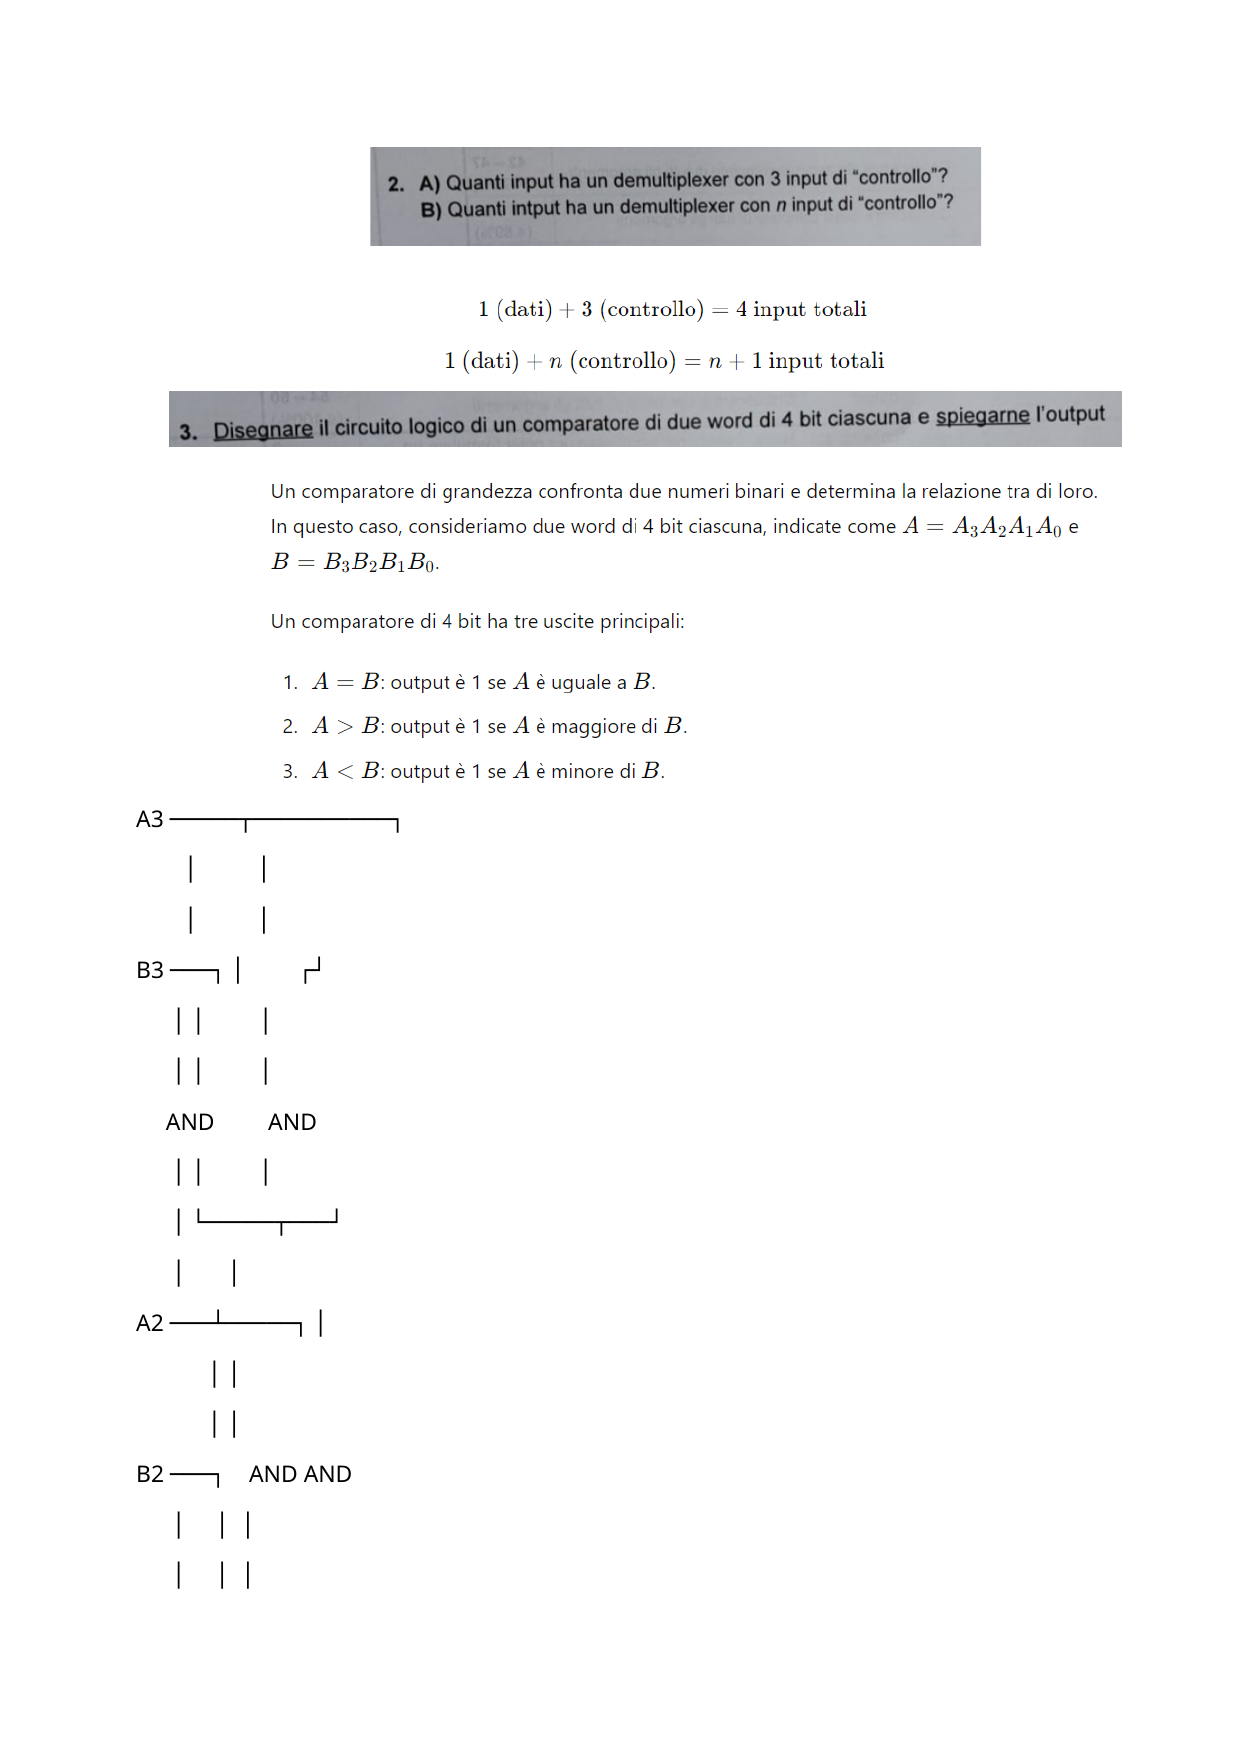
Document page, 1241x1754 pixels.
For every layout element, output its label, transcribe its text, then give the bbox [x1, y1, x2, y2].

text B2 ───┐ AND AND [118, 1458, 1122, 1490]
text A3 ─────┬──────────┐ [118, 803, 1122, 834]
picture [463, 286, 905, 332]
picture [262, 476, 1103, 801]
text │ │ [118, 1408, 1122, 1439]
text │ │ [118, 1358, 1122, 1389]
text │ │ │ [118, 1005, 1122, 1036]
text │ │ │ [118, 1055, 1122, 1086]
text │ │ [118, 1257, 1122, 1288]
picture [370, 147, 982, 246]
picture [169, 391, 1122, 447]
text │ │ [118, 853, 1122, 885]
text │ │ [118, 904, 1122, 935]
text │ │ │ [118, 1559, 1122, 1591]
text AND AND [118, 1106, 1122, 1137]
picture [434, 342, 911, 383]
text │ │ │ [118, 1156, 1122, 1187]
text │ └─────┬───┘ [118, 1206, 1122, 1238]
text B3 ───┐ │ ┌┘ [118, 954, 1122, 986]
text │ │ │ [118, 1509, 1122, 1540]
text A2 ───┴─────┐ │ [118, 1307, 1122, 1338]
